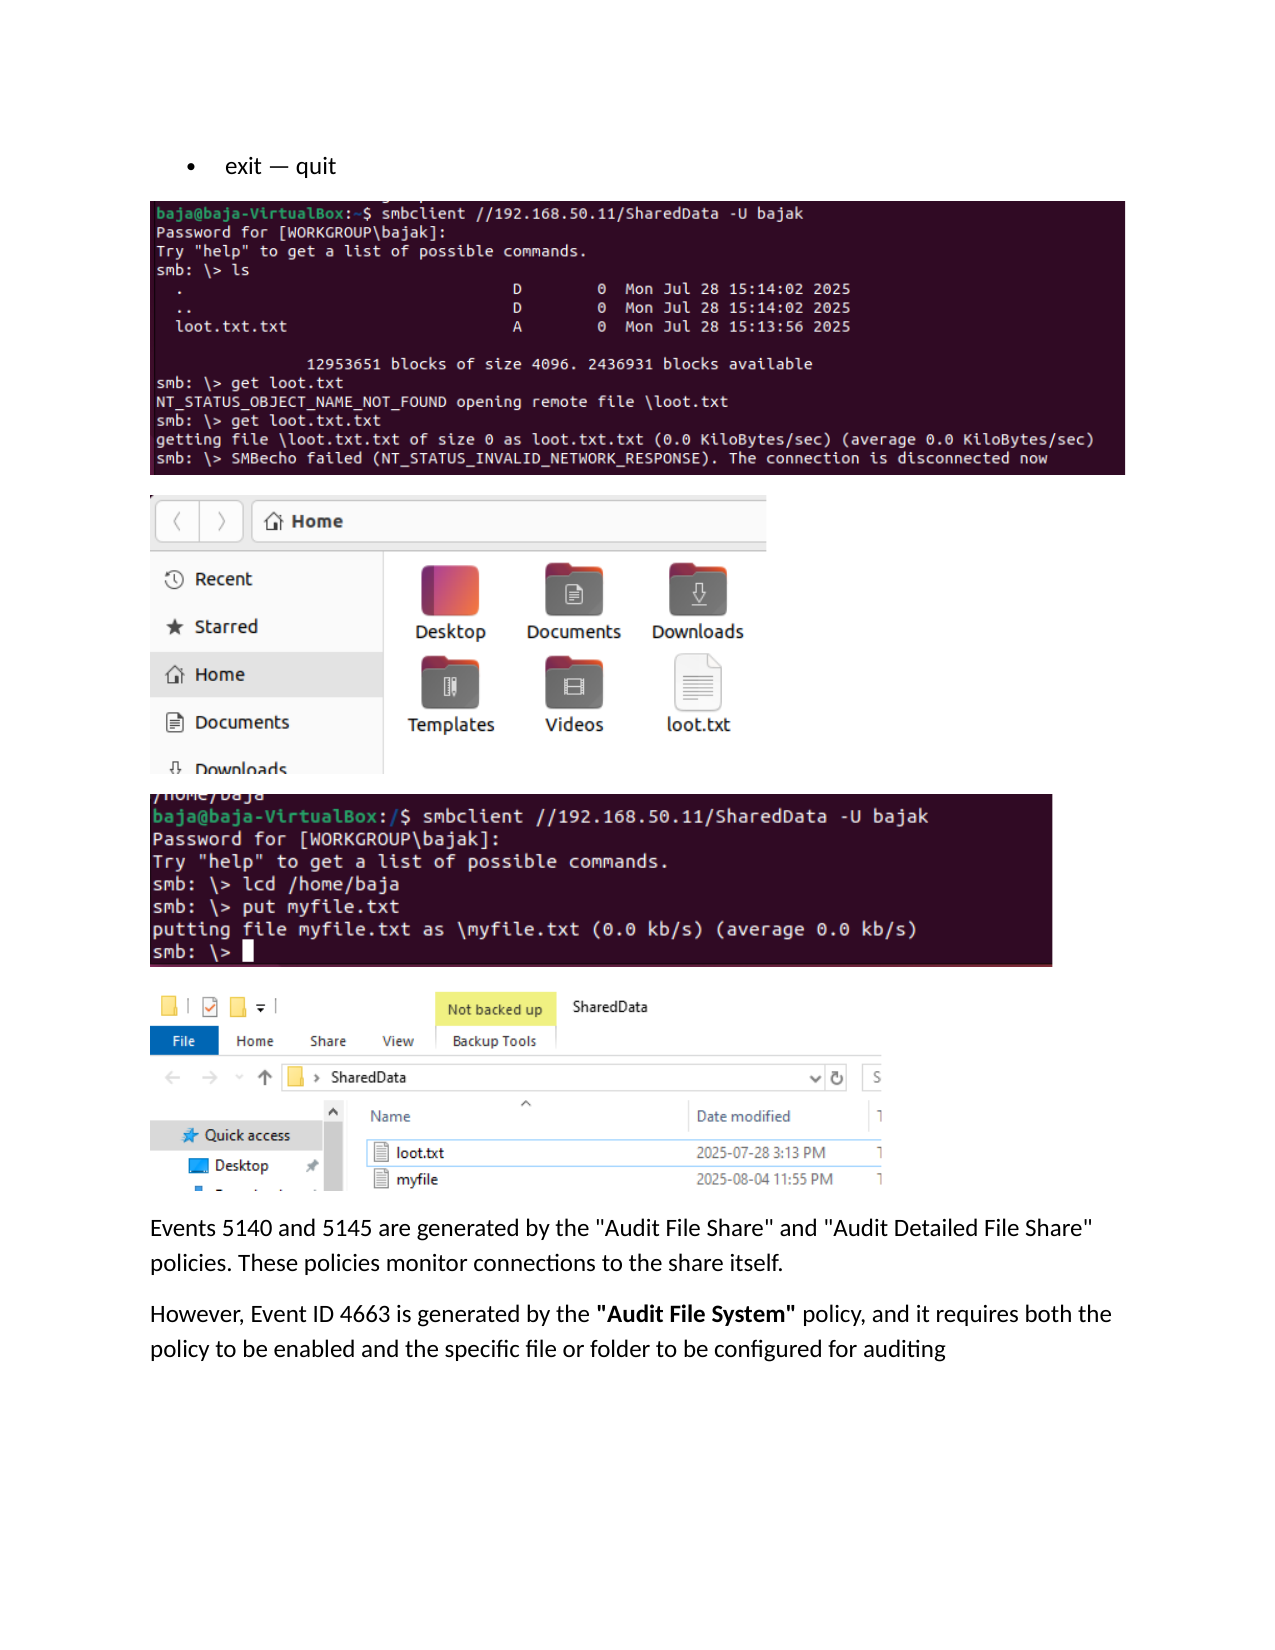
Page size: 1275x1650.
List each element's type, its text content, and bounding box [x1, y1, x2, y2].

picture [150, 794, 1053, 967]
picture [150, 495, 767, 774]
picture [150, 988, 882, 1191]
list exit — quit [187, 150, 1125, 181]
text Events 5140 and 5145 are generated by the "Audit File Share" and "Audit Detailed File Share" policies. These policies monitor connections to the share itself. [150, 1212, 1125, 1277]
text However, Event ID 4663 is generated by the "Audit File System" policy, and it requires both the policy to be enabled and the specific file or folder to be configured for auditing [150, 1298, 1125, 1364]
picture [150, 201, 1125, 475]
